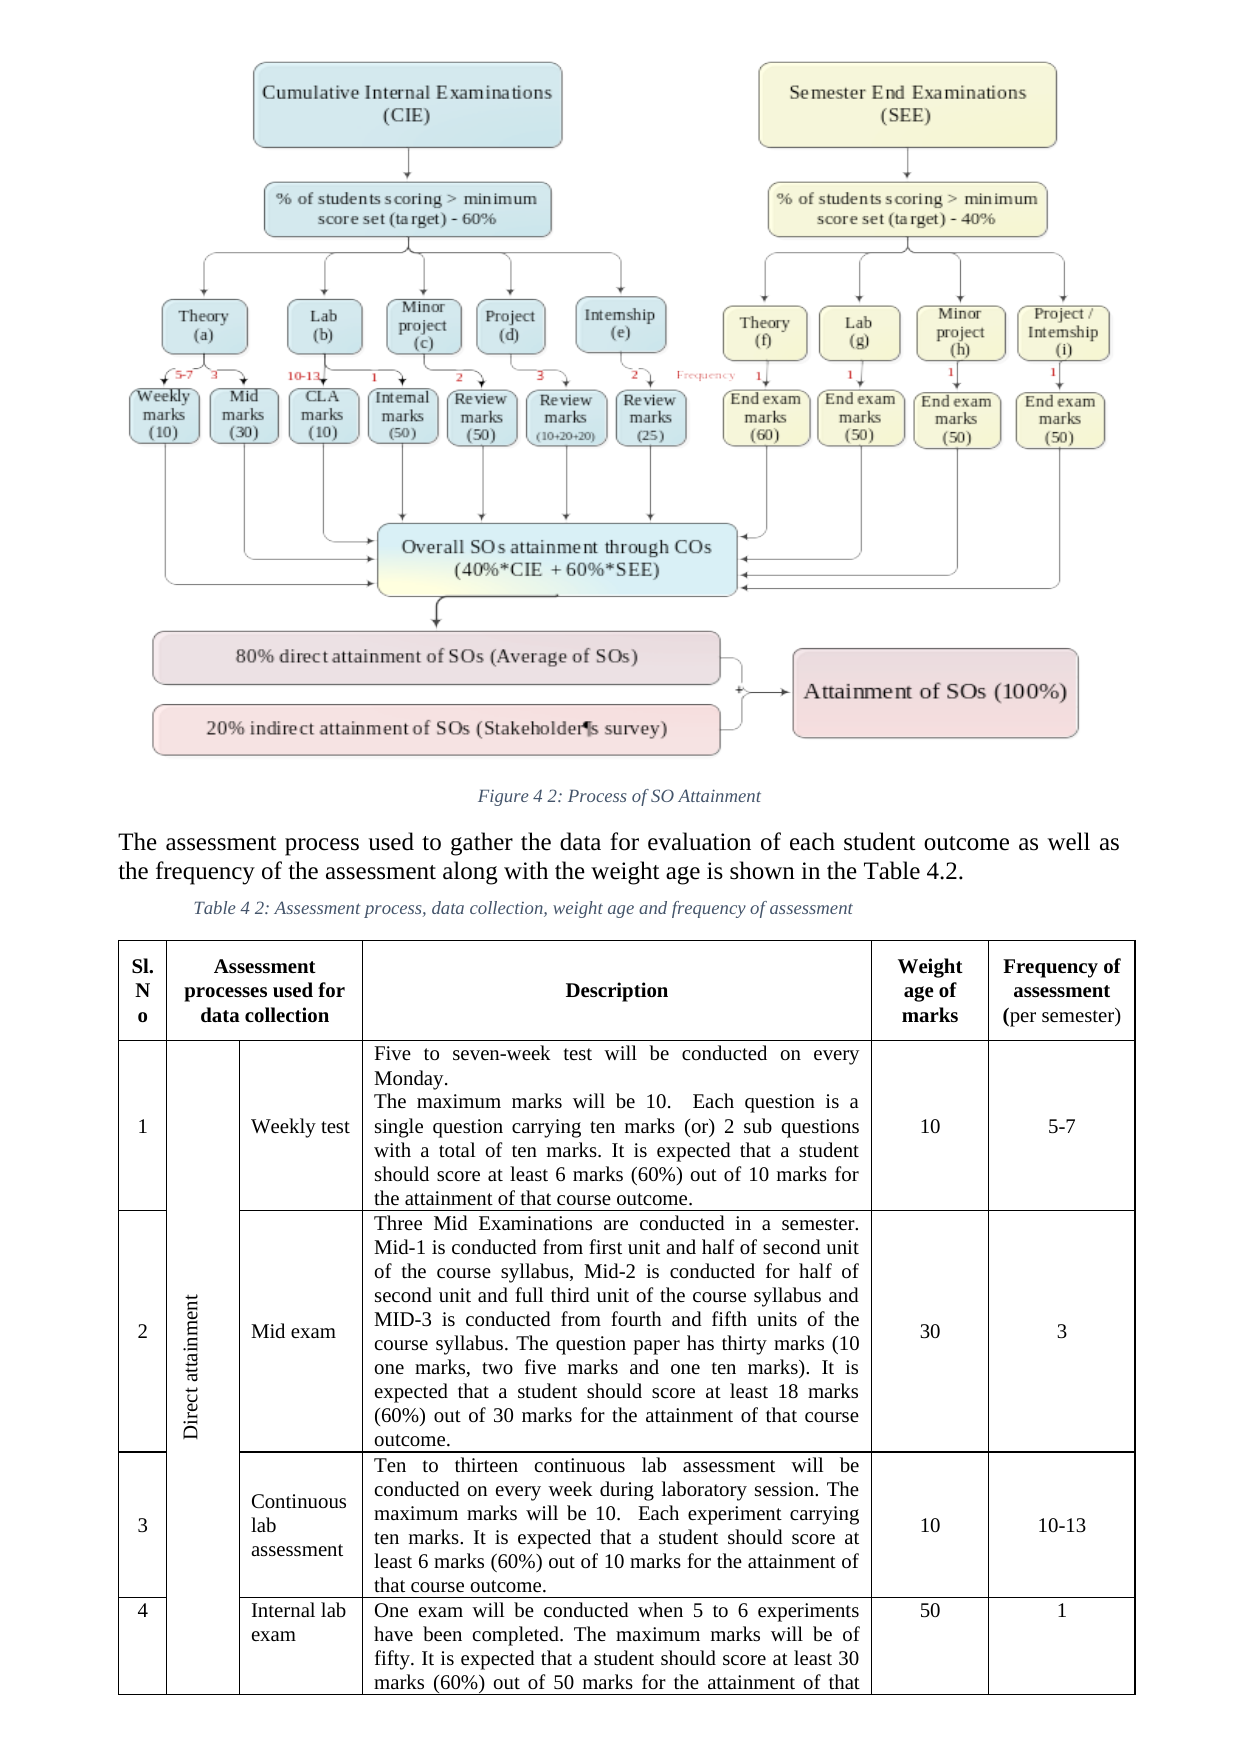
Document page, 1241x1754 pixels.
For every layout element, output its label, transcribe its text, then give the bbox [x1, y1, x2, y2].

table_cell 1 [989, 1598, 1134, 1694]
table_cell Three Mid Examinations are conducted in a semester. Mid-1 is conducted from first unit and half of second unit of the course syllabus, Mid-2 is conducted for half of second unit and full third unit of the course syllabus and MID-3 is conducted from fourth and fifth units of the course syllabus. The question paper has thirty marks (10 one marks, two five marks and one ten marks). It is expected that a student should score at least 18 marks (60%) out of 30 marks for the attainment of that course outcome. [363, 1211, 871, 1451]
table_header Weight age of marks [872, 941, 988, 1040]
table_header Sl. No [119, 941, 166, 1040]
table_cell Five to seven-week test will be conducted on every Monday. The maximum marks will be 10. Each question is a single question carrying ten marks (or) 2 sub questions with a total of ten marks. It is expected that a student should score at least 6 marks (60%) out of 10 marks for the attainment of that course outcome. [363, 1041, 871, 1210]
table_cell 10-13 [989, 1453, 1134, 1597]
table_cell 4 [119, 1598, 166, 1694]
table_cell Internal lab exam [240, 1598, 362, 1694]
table_cell 10 [872, 1041, 988, 1210]
table_cell 10 [872, 1453, 988, 1597]
text Table 4 2: Assessment process, data collection, weight age and frequency of assessment [118, 897, 1122, 919]
table_header Frequency of assessment (per semester) [989, 941, 1134, 1040]
table_header Assessment processes used for data collection [167, 941, 362, 1040]
table_cell Continuous lab assessment [240, 1453, 362, 1597]
table_cell 1 [119, 1041, 166, 1210]
text The assessment process used to gather the data for evaluation of each student outcome as well as the frequency of the assessment along with the weight age is shown in the Table 4.2. [118, 827, 1122, 885]
table_cell Ten to thirteen continuous lab assessment will be conducted on every week during laboratory session. The maximum marks will be 10. Each experiment carrying ten marks. It is expected that a student should score at least 6 marks (60%) out of 10 marks for the attainment of that course outcome. [363, 1453, 871, 1597]
table_cell 5-7 [989, 1041, 1134, 1210]
table_cell 2 [119, 1211, 166, 1451]
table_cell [363, 1598, 871, 1694]
table_cell 50 [872, 1598, 988, 1694]
table_cell Mid exam [240, 1211, 362, 1451]
text Figure 4 2: Process of SO Attainment [118, 785, 1122, 806]
table_cell Direct attainment [167, 1041, 239, 1694]
table_cell 30 [872, 1211, 988, 1451]
table_header Description [363, 941, 871, 1040]
table_cell 3 [119, 1453, 166, 1597]
table_cell Weekly test [240, 1041, 362, 1210]
table_cell 3 [989, 1211, 1134, 1451]
